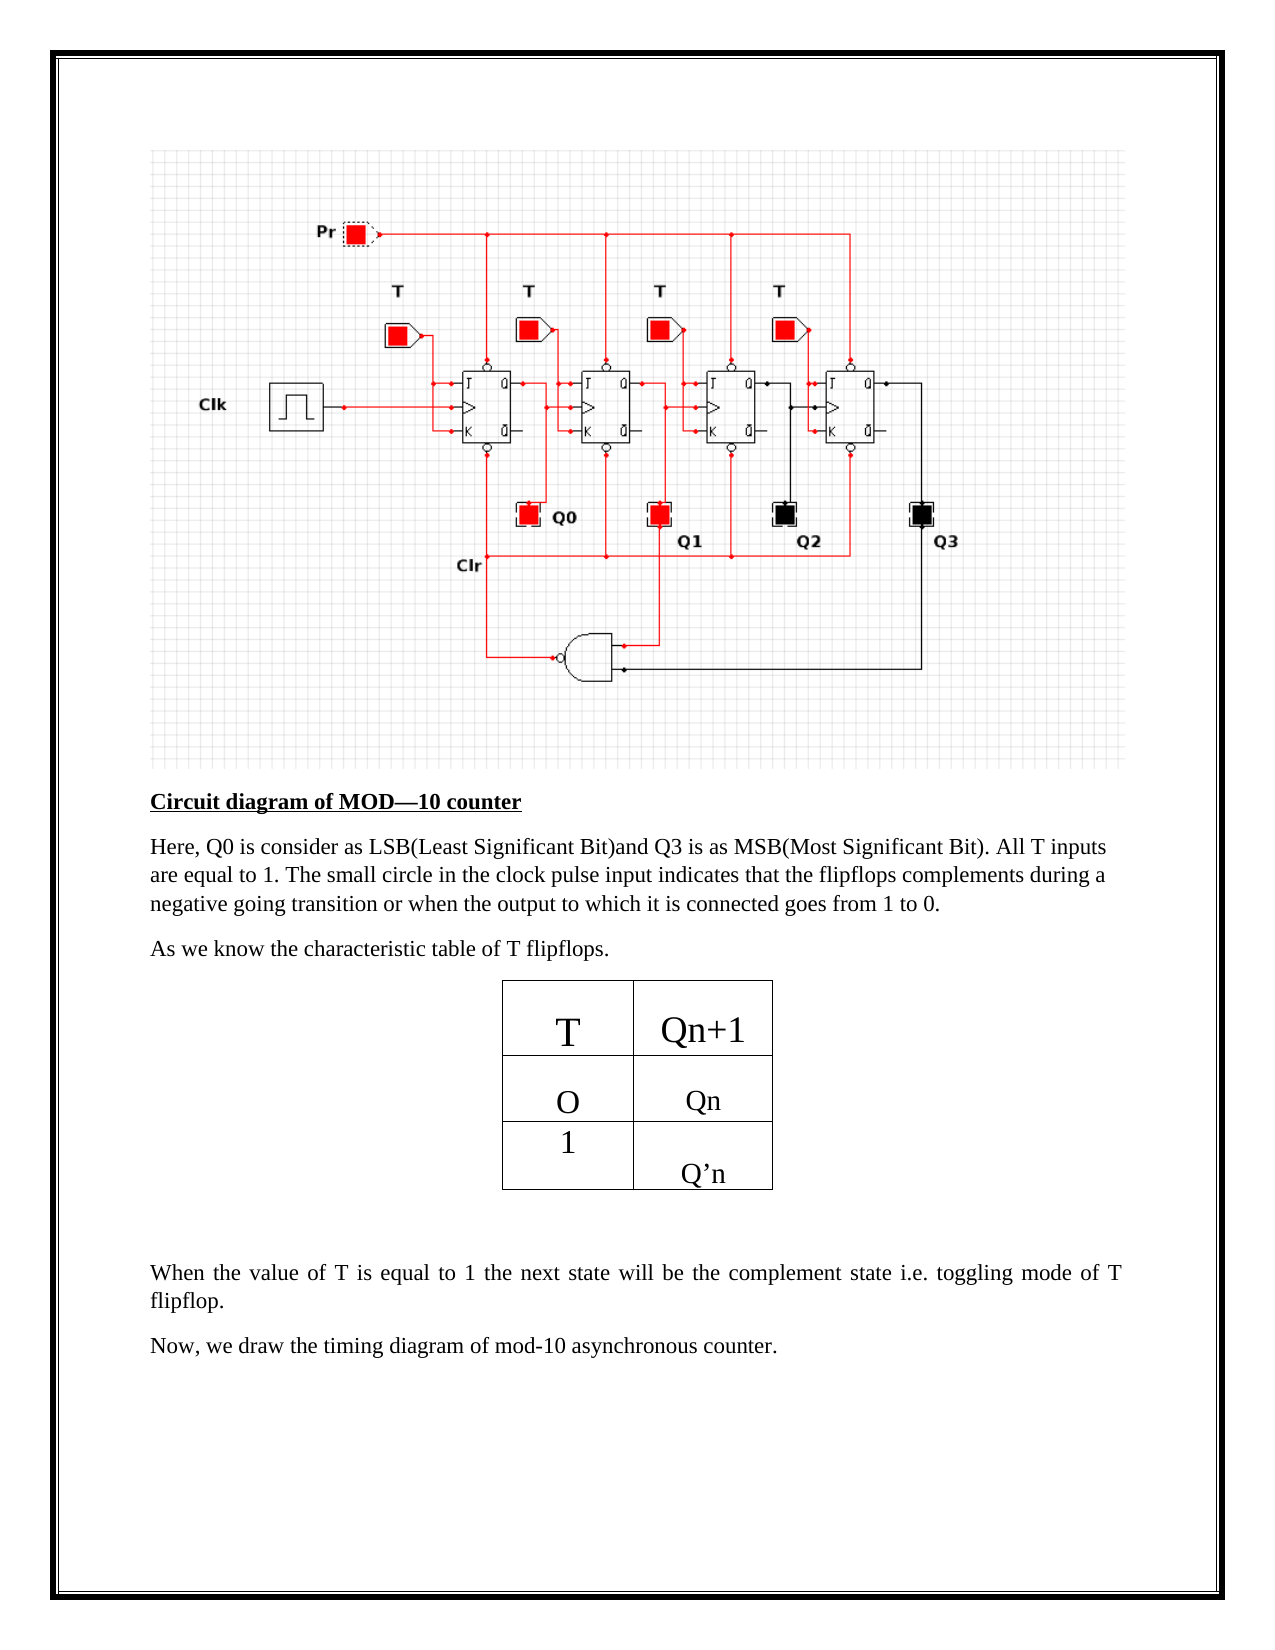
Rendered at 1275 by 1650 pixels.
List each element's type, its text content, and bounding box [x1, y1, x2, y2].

table_cell Q’n [634, 1122, 772, 1189]
picture [150, 150, 1125, 769]
text Circuit diagram of MOD—10 counter [150, 788, 1125, 814]
text As we know the characteristic table of T flipflops. [150, 935, 1125, 961]
table_cell O [503, 1056, 633, 1121]
table_cell Qn [634, 1056, 772, 1121]
table_header Qn+1 [634, 981, 772, 1055]
text Now, we draw the timing diagram of mod-10 asynchronous counter. [150, 1332, 1125, 1358]
table_cell 1 [503, 1122, 633, 1189]
text When the value of T is equal to 1 the next state will be the complement state i.e. toggling mode of T flipflop. [150, 1259, 1125, 1313]
table_header T [503, 981, 633, 1055]
text Here, Q0 is consider as LSB(Least Significant Bit)and Q3 is as MSB(Most Significant Bit). All T inputs are equal to 1. The small circle in the clock pulse input indicates that the flipflops complements during a negative going transition or when the output to which it is connected goes from 1 to 0. [150, 833, 1125, 916]
